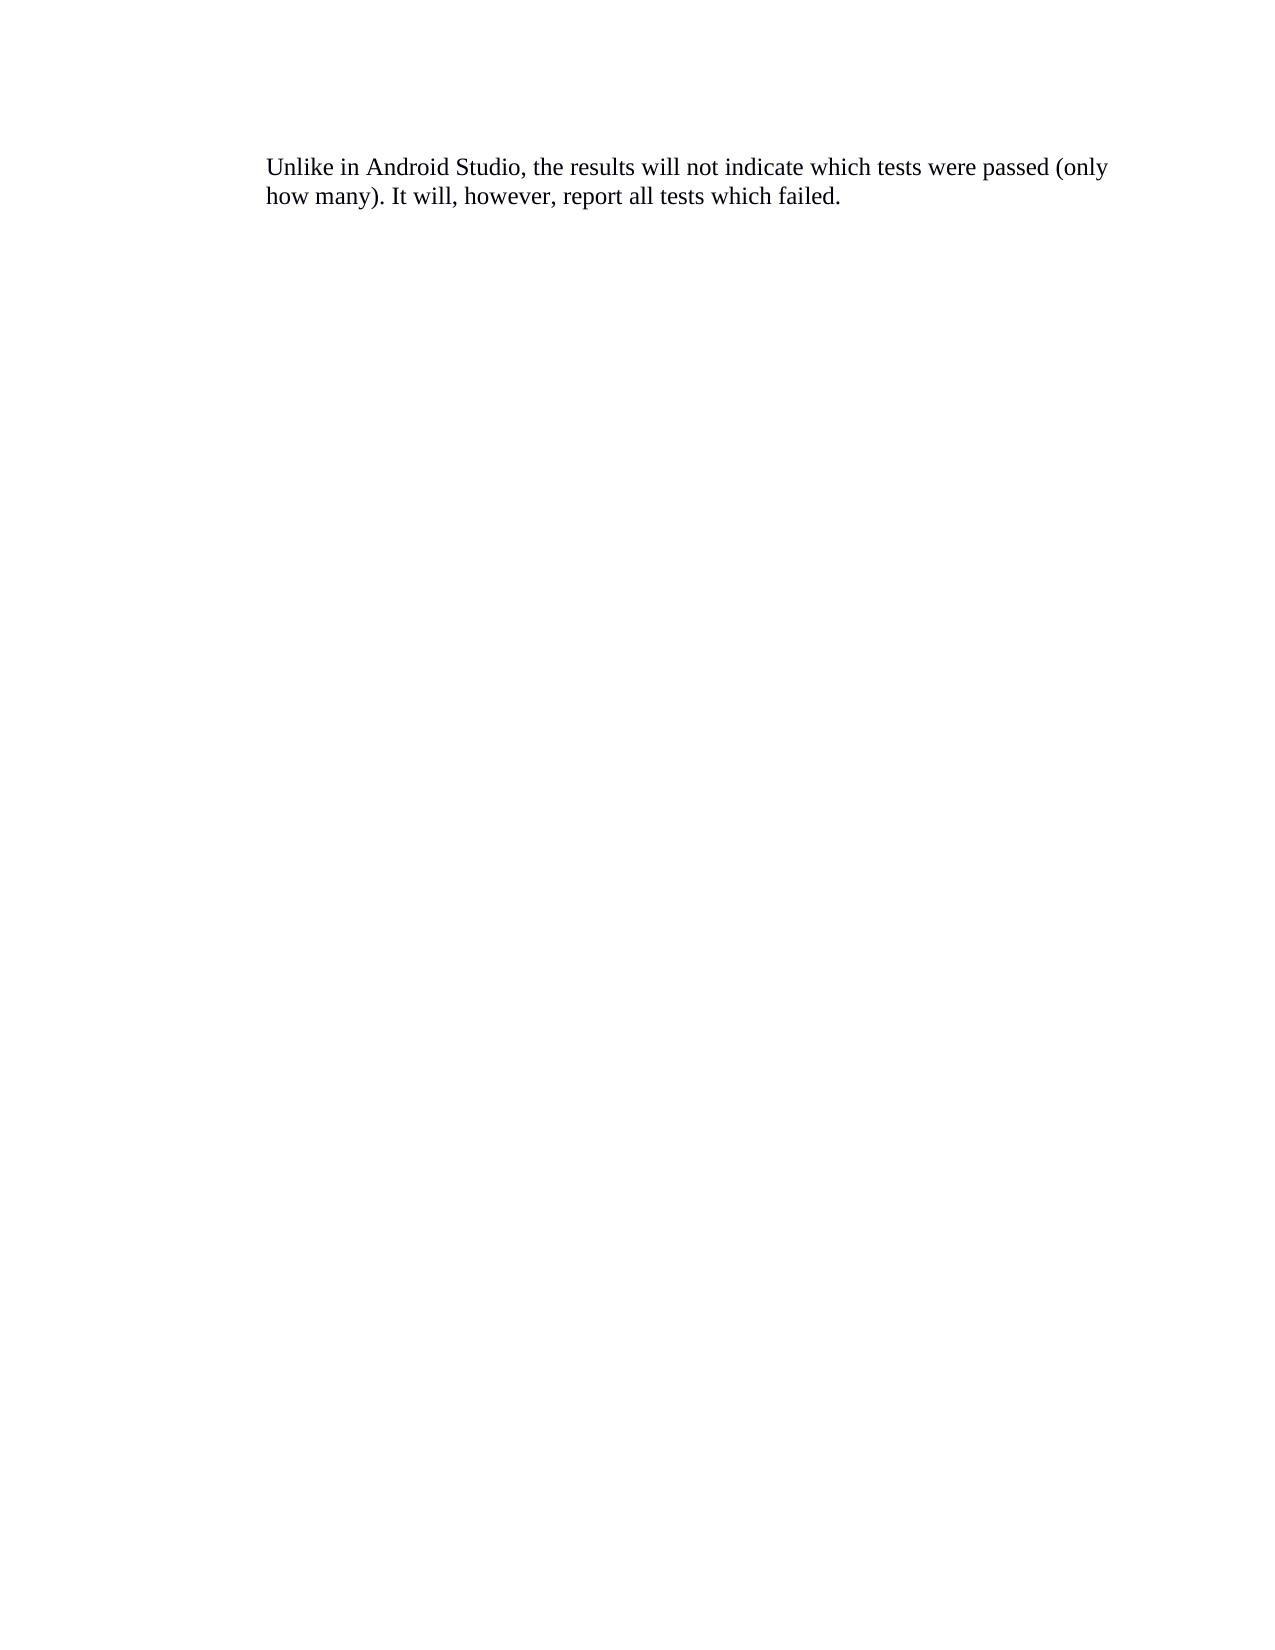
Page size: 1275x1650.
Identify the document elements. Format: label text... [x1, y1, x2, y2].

text Unlike in Android Studio, the results will not indicate which tests were passed (only how many). It will, however, report all tests which failed. [266, 152, 1157, 210]
